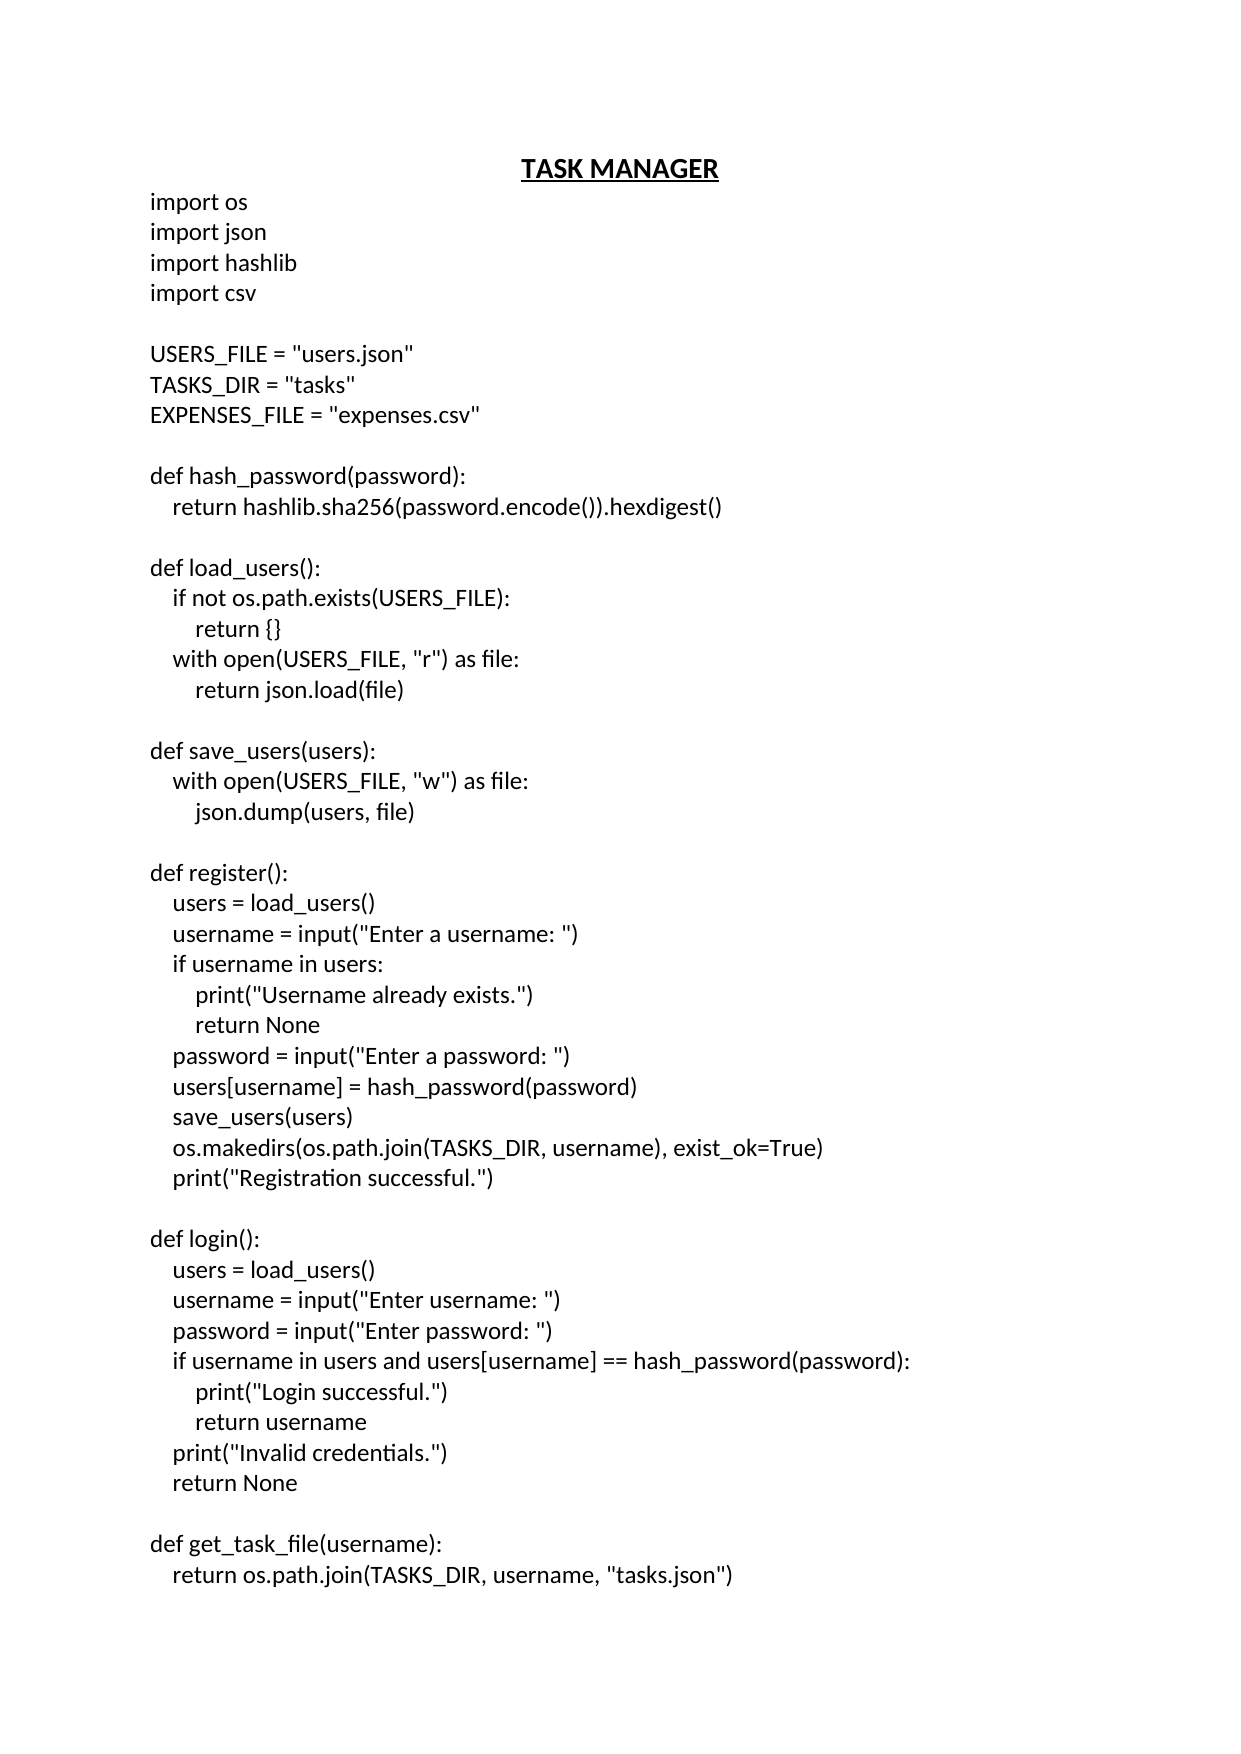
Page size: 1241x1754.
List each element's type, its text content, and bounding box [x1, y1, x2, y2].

text def load_users(): [150, 552, 1090, 582]
text print("Login successful.") [150, 1376, 1090, 1406]
text EXPENSES_FILE = "expenses.csv" [150, 399, 1090, 430]
text if not os.path.exists(USERS_FILE): [150, 582, 1090, 613]
text TASKS_DIR = "tasks" [150, 369, 1090, 399]
text if username in users: [150, 949, 1090, 979]
text return json.load(file) [150, 674, 1090, 704]
text def register(): [150, 857, 1090, 888]
text users[username] = hash_password(password) [150, 1071, 1090, 1101]
text return None [150, 1467, 1090, 1498]
text users = load_users() [150, 1254, 1090, 1284]
text return None [150, 1010, 1090, 1040]
text return hashlib.sha256(password.encode()).hexdigest() [150, 491, 1090, 521]
text def save_users(users): [150, 735, 1090, 766]
text password = input("Enter a password: ") [150, 1040, 1090, 1071]
text with open(USERS_FILE, "w") as file: [150, 766, 1090, 796]
text def get_task_file(username): [150, 1528, 1090, 1559]
text USERS_FILE = "users.json" [150, 338, 1090, 369]
text import json [150, 216, 1090, 247]
text import os [150, 186, 1090, 216]
text TASK MANAGER [150, 150, 1090, 186]
text password = input("Enter password: ") [150, 1315, 1090, 1345]
text return {} [150, 613, 1090, 643]
text return os.path.join(TASKS_DIR, username, "tasks.json") [150, 1559, 1090, 1589]
text save_users(users) [150, 1101, 1090, 1132]
text if username in users and users[username] == hash_password(password): [150, 1345, 1090, 1376]
text print("Invalid credentials.") [150, 1437, 1090, 1467]
text json.dump(users, file) [150, 796, 1090, 827]
text return username [150, 1406, 1090, 1437]
text import hashlib [150, 247, 1090, 277]
text def login(): [150, 1223, 1090, 1254]
text def hash_password(password): [150, 460, 1090, 491]
text print("Registration successful.") [150, 1162, 1090, 1193]
text print("Username already exists.") [150, 979, 1090, 1010]
text os.makedirs(os.path.join(TASKS_DIR, username), exist_ok=True) [150, 1132, 1090, 1162]
text username = input("Enter a username: ") [150, 918, 1090, 949]
text username = input("Enter username: ") [150, 1284, 1090, 1315]
text with open(USERS_FILE, "r") as file: [150, 643, 1090, 674]
text users = load_users() [150, 888, 1090, 918]
text import csv [150, 277, 1090, 308]
